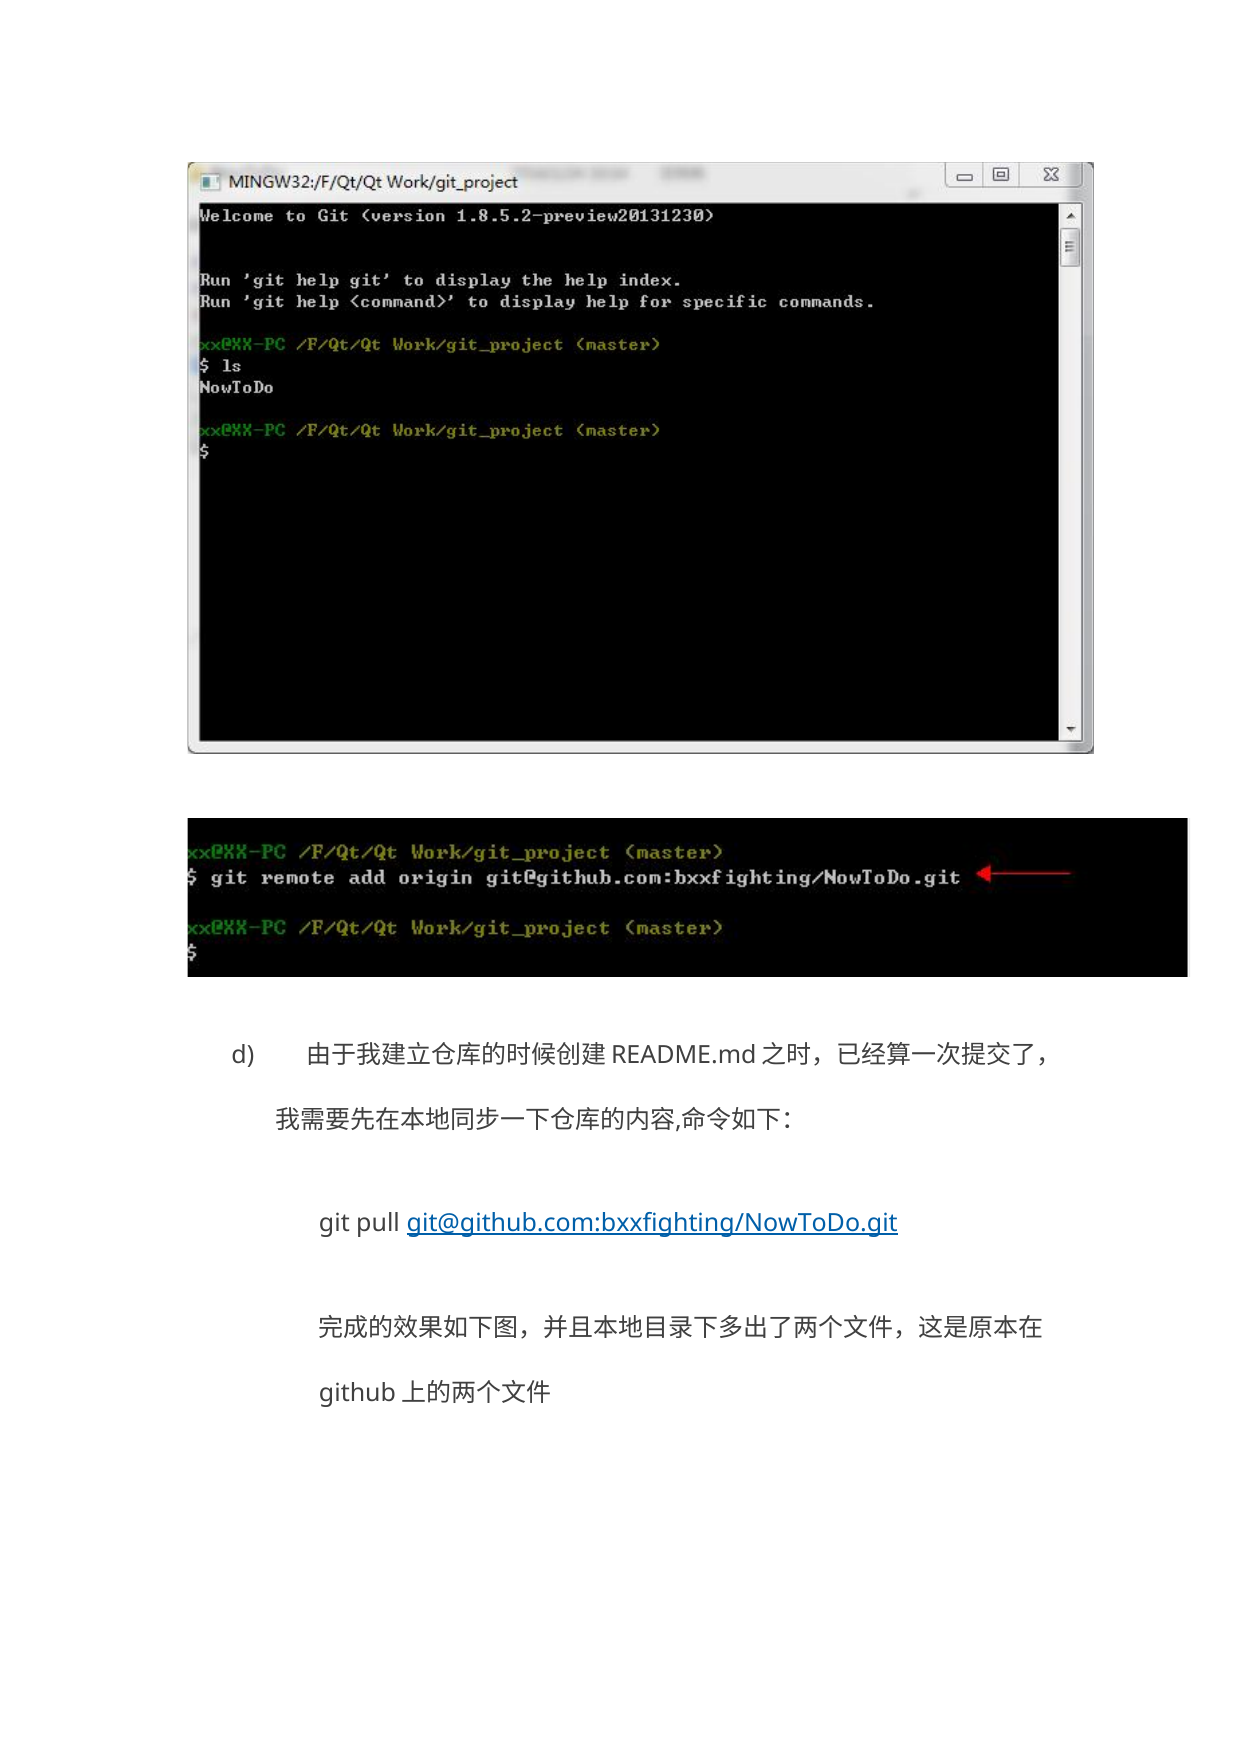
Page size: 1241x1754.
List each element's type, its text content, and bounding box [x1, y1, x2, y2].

picture [187, 162, 1094, 754]
text 完成的效果如下图，并且本地目录下多出了两个文件，这是原本在github上的两个文件 [319, 1293, 1053, 1423]
text d) 由于我建立仓库的时候创建README.md之时，已经算一次提交了，我需要先在本地同步一下仓库的内容,命令如下： [231, 1020, 1053, 1150]
text git pull git@github.com:bxxfighting/NowToDo.git [187, 1189, 1053, 1254]
picture [187, 818, 1191, 977]
